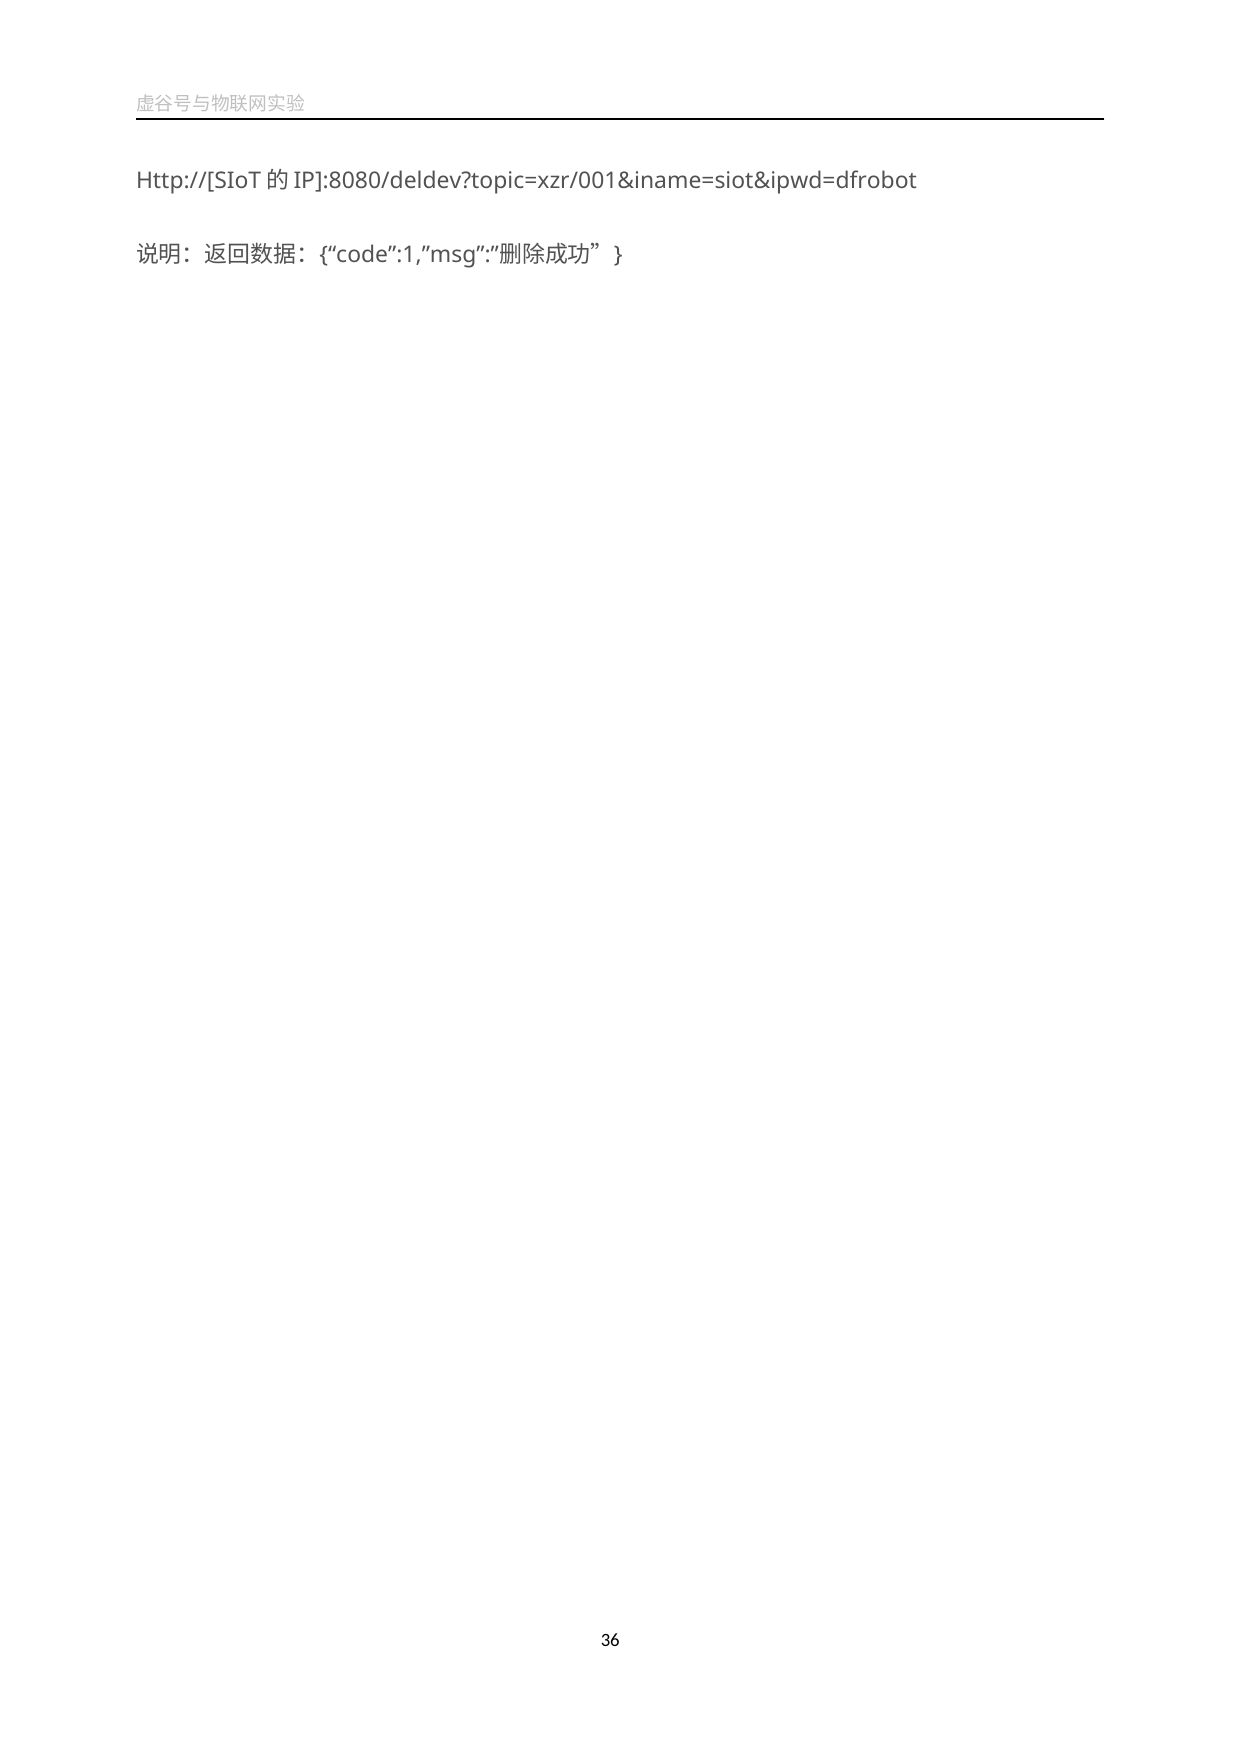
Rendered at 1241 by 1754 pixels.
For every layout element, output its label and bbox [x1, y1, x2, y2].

text [136, 146, 1104, 285]
